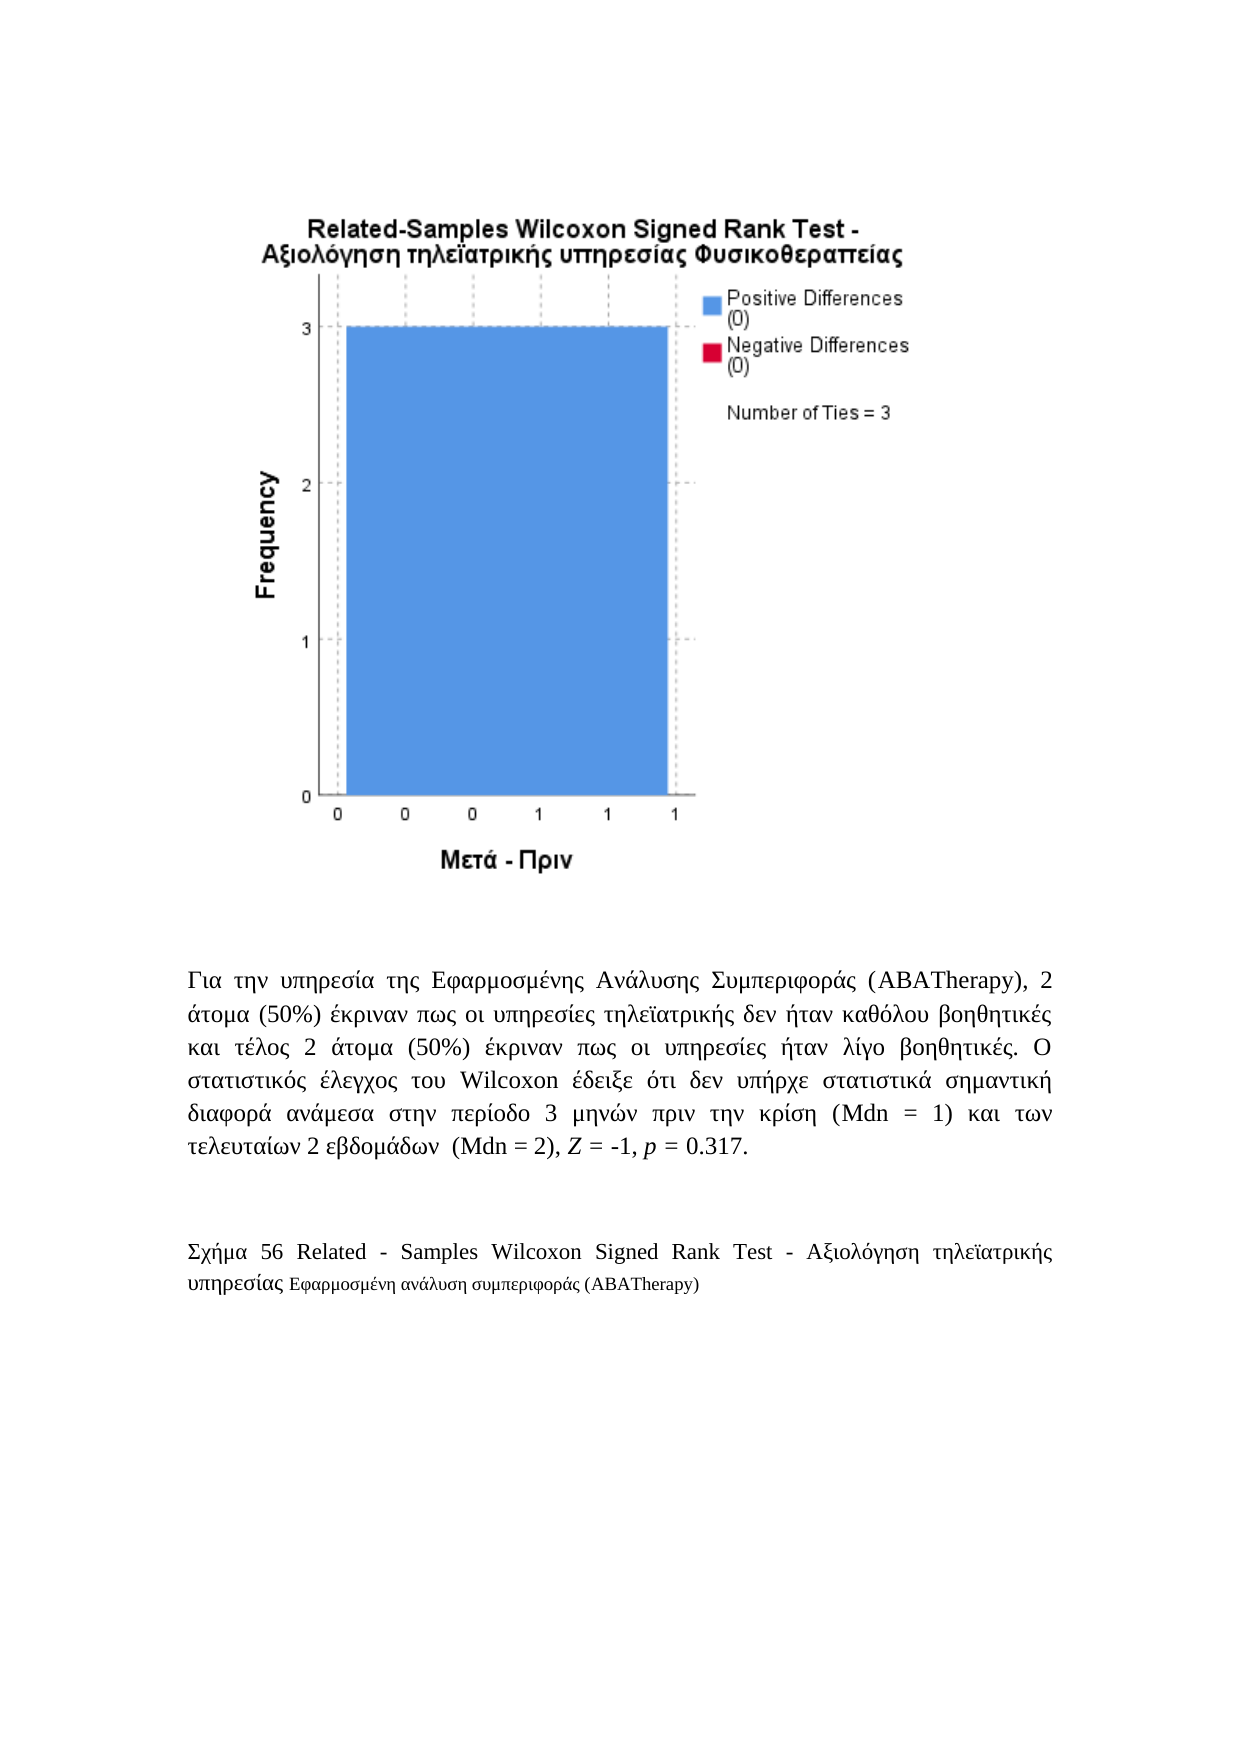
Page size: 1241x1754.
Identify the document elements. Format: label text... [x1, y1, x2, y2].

picture [187, 150, 979, 941]
text Για την υπηρεσία της Εφαρμοσμένης Ανάλυσης Συμπεριφοράς (ABATherapy), 2 άτομα (50%) έκριναν πως οι υπηρεσίες τηλεϊατρικής δεν ήταν καθόλου βοηθητικές και τέλος 2 άτομα (50%) έκριναν πως οι υπηρεσίες ήταν λίγο βοηθητικές. Ο στατιστικός έλεγχος του Wilcoxon έδειξε ότι δεν υπήρχε στατιστικά σημαντική διαφορά ανάμεσα στην περίοδο 3 μηνών πριν την κρίση (Mdn = 1) και των τελευταίων 2 εβδομάδων (Mdn = 2), Z = -1, p = 0.317. [187, 966, 1053, 1159]
subtitle Σχήμα 56 Related - Samples Wilcoxon Signed Rank Test - Αξιολόγηση τηλεϊατρικής υπηρεσίας Εφαρμοσμένη ανάλυση συμπεριφοράς (ABATherapy) [187, 1238, 1053, 1295]
